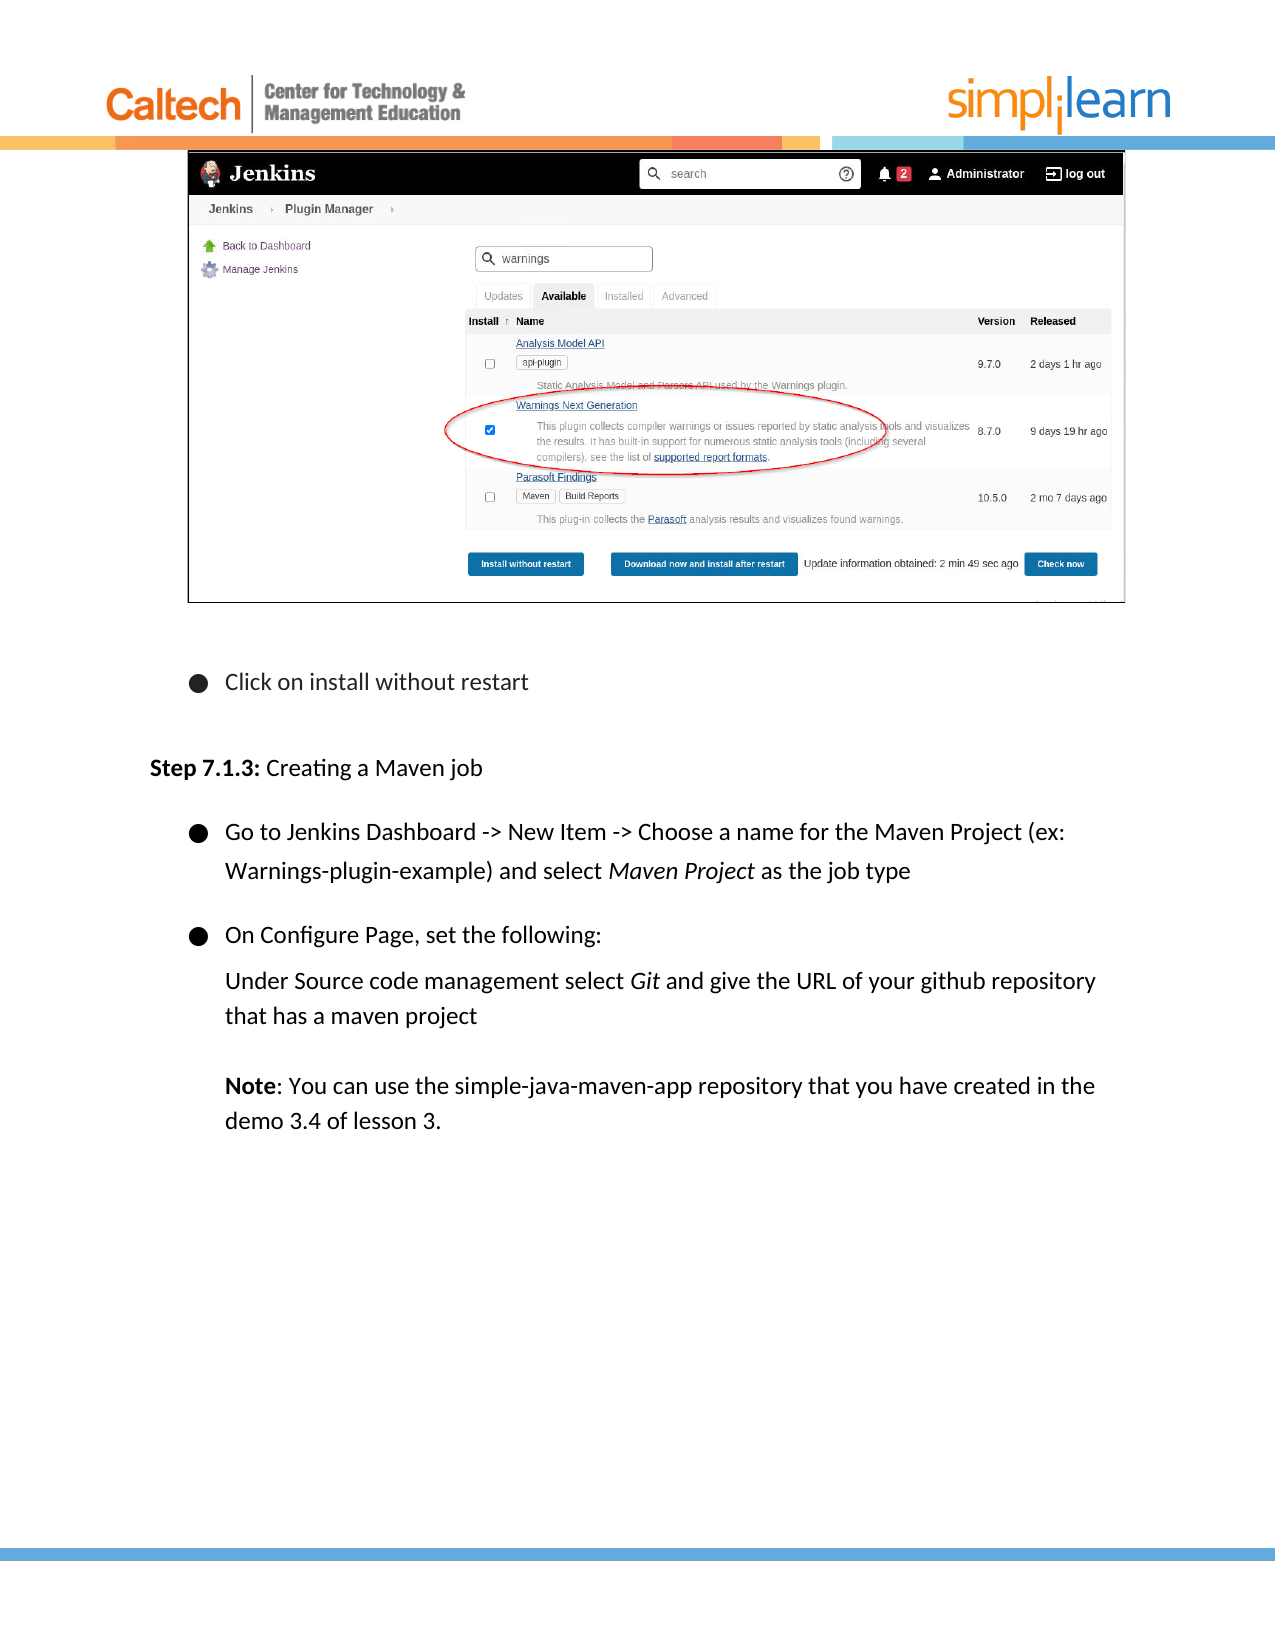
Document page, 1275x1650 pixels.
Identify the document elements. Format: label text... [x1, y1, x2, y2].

picture [106, 75, 466, 134]
list On Configure Page, set the following: [187, 906, 1125, 957]
text Step 7.1.3: Creating a Maven job [150, 752, 1125, 783]
text Note: You can use the simple-java-maven-app repository that you have created in the demo 3.4 of lesson 3. [225, 1070, 1125, 1136]
list Go to Jenkins Dashboard -> New Item -> Choose a name for the Maven Project (ex: Warnings-plugin-example) and select Maven Project as the job type [187, 804, 1125, 885]
picture [0, 1548, 1275, 1562]
picture [0, 76, 1275, 603]
text Under Source code management select Git and give the URL of your github repository that has a maven project [225, 965, 1125, 1031]
list Click on install without restart [187, 654, 1125, 731]
